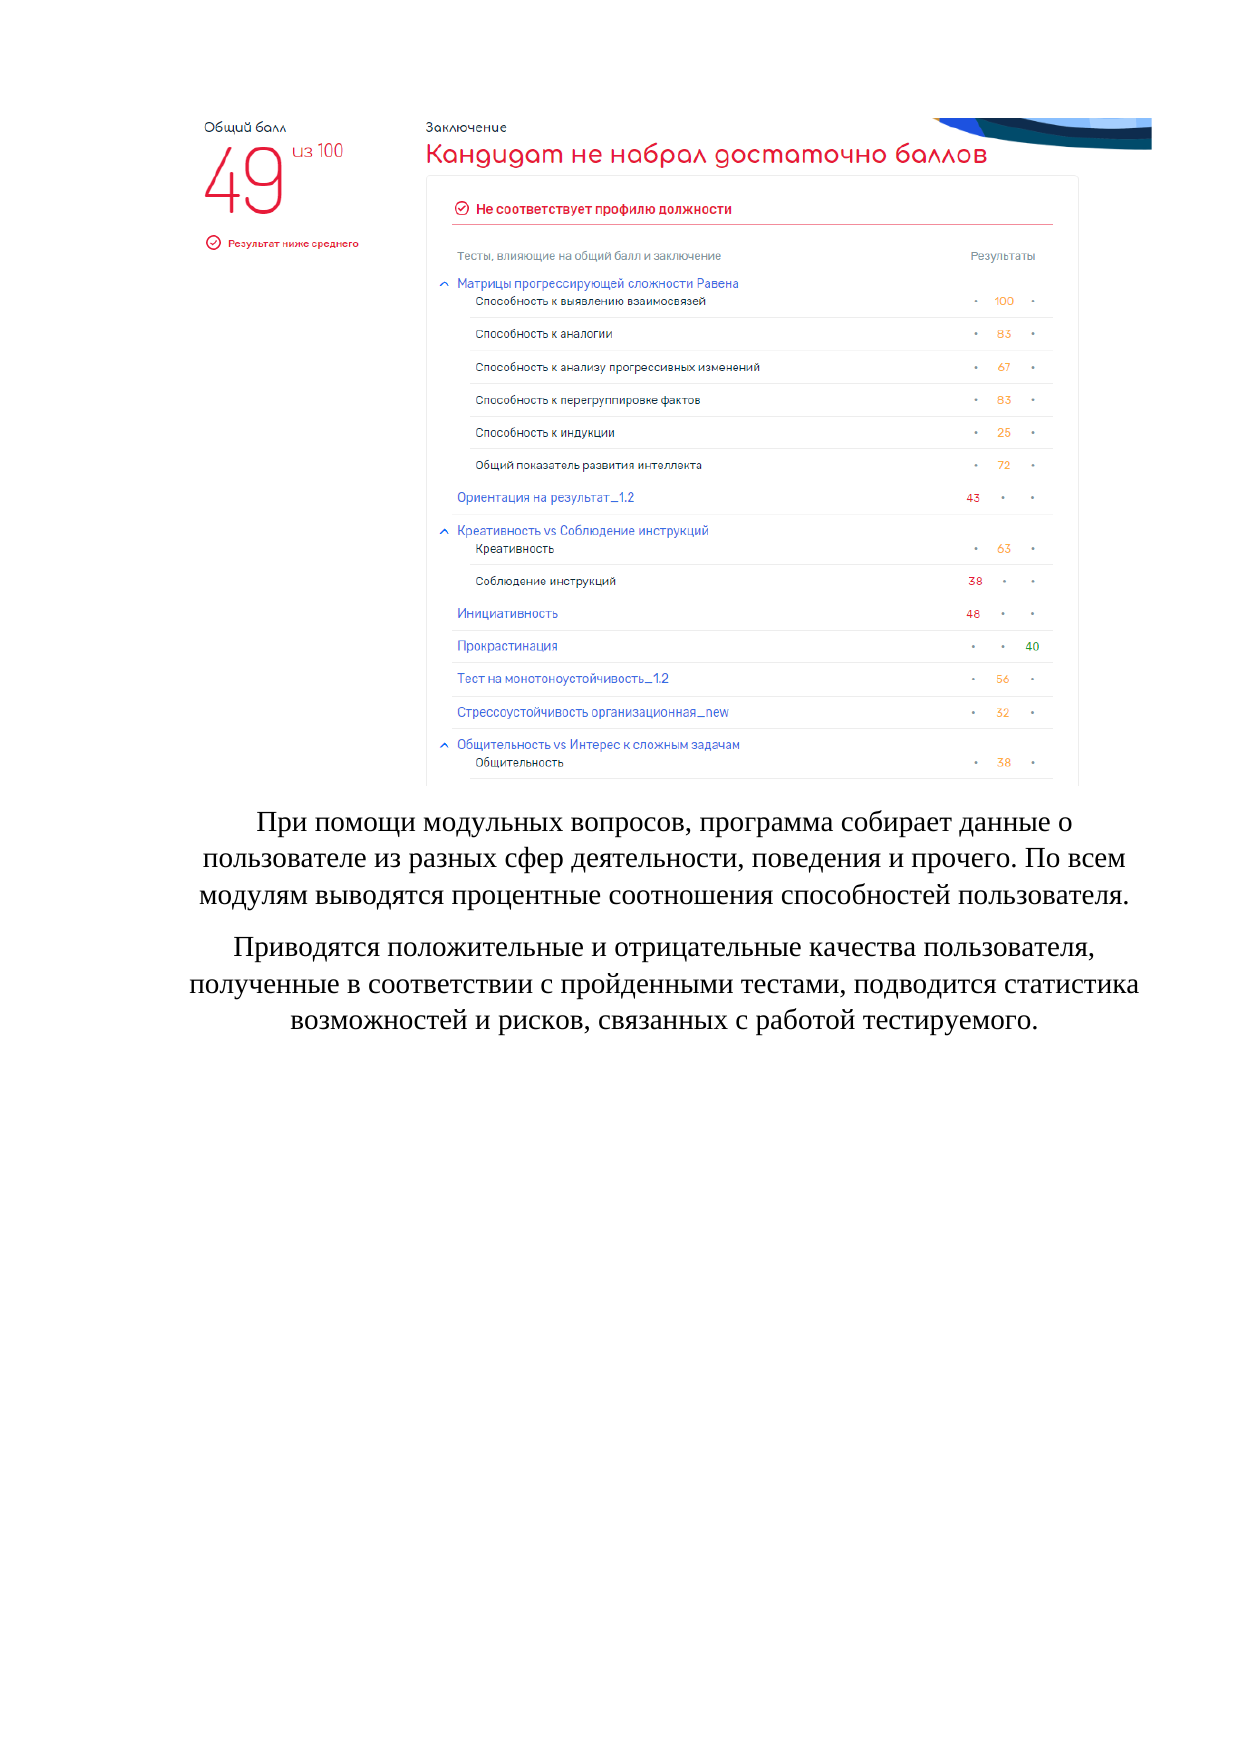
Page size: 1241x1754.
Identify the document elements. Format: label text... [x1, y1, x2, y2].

picture [982, 118, 1152, 139]
text Приводятся положительные и отрицательные качества пользователя, полученные в соответствии с пройденными тестами, подводится статистика возможностей и рисков, связанных с работой тестируемого. [177, 929, 1152, 1035]
picture [177, 118, 1152, 786]
text При помощи модульных вопросов, программа собирает данные о пользователе из разных сфер деятельности, поведения и прочего. По всем модулям выводятся процентные соотношения способностей пользователя. [177, 804, 1152, 910]
